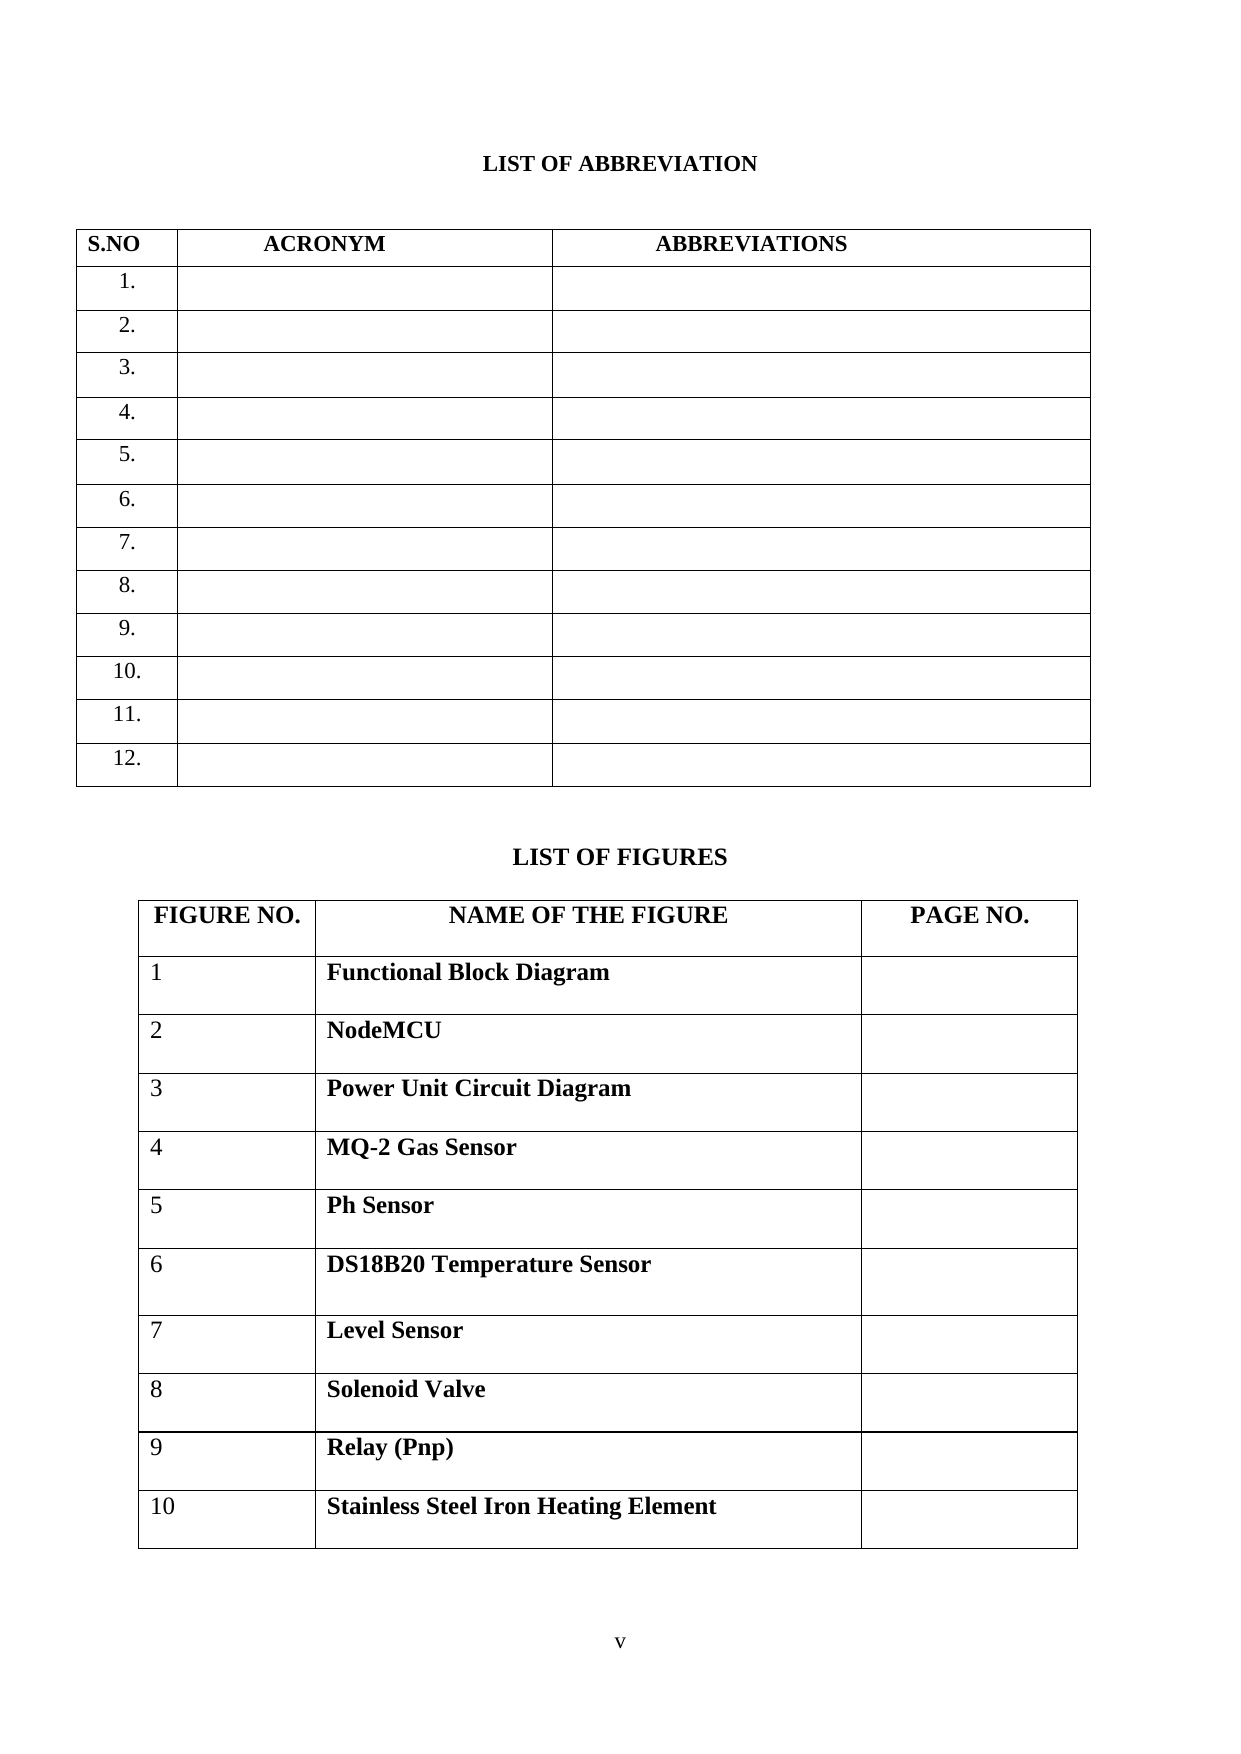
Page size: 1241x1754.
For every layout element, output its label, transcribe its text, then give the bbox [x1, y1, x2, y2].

table_cell [178, 267, 552, 310]
table_cell 8 [139, 1374, 315, 1431]
table_cell [862, 1249, 1077, 1314]
table_cell [553, 657, 1090, 699]
table_cell [862, 1074, 1077, 1131]
table_cell [553, 398, 1090, 439]
table_header ABBREVIATIONS [553, 230, 1090, 266]
table_cell [553, 700, 1090, 743]
table_header PAGE NO. [862, 901, 1077, 956]
table_cell 9 [139, 1433, 315, 1490]
table_cell 11. [77, 700, 177, 743]
table_cell 7. [77, 528, 177, 570]
table_cell DS18B20 Temperature Sensor [316, 1249, 861, 1314]
table_cell 5. [77, 440, 177, 484]
table_cell [862, 1132, 1077, 1189]
table_cell [178, 700, 552, 743]
table_cell [862, 1316, 1077, 1373]
table_cell 8. [77, 571, 177, 613]
table_cell 12. [77, 744, 177, 786]
table_cell [553, 353, 1090, 397]
table_cell [178, 353, 552, 397]
table_cell 4 [139, 1132, 315, 1189]
table_cell Functional Block Diagram [316, 957, 861, 1014]
table_cell MQ-2 Gas Sensor [316, 1132, 861, 1189]
text LIST OF ABBREVIATION [150, 150, 1090, 176]
table_cell [862, 1015, 1077, 1072]
table_cell 5 [139, 1190, 315, 1248]
table_cell [553, 267, 1090, 310]
table_cell Level Sensor [316, 1316, 861, 1373]
table_header ACRONYM [178, 230, 552, 266]
table_cell 1 [139, 957, 315, 1014]
table_cell Power Unit Circuit Diagram [316, 1074, 861, 1131]
table_cell 1. [77, 267, 177, 310]
table_cell 9. [77, 614, 177, 656]
table_cell Solenoid Valve [316, 1374, 861, 1431]
table_cell [553, 440, 1090, 484]
table_cell [553, 485, 1090, 527]
table_cell [178, 485, 552, 527]
table_cell Ph Sensor [316, 1190, 861, 1248]
table_cell 3 [139, 1074, 315, 1131]
table_cell 2 [139, 1015, 315, 1072]
table_cell 4. [77, 398, 177, 439]
table_cell Stainless Steel Iron Heating Element [316, 1491, 861, 1548]
table_cell [553, 744, 1090, 786]
table_cell Relay (Pnp) [316, 1433, 861, 1490]
table_cell [178, 657, 552, 699]
table_cell [862, 1433, 1077, 1490]
table_cell [178, 398, 552, 439]
table_cell NodeMCU [316, 1015, 861, 1072]
table_cell [553, 571, 1090, 613]
table_cell [862, 957, 1077, 1014]
table_cell [862, 1190, 1077, 1248]
table_cell [553, 614, 1090, 656]
table_header FIGURE NO. [139, 901, 315, 956]
table_cell 10. [77, 657, 177, 699]
table_header NAME OF THE FIGURE [316, 901, 861, 956]
table_cell [178, 440, 552, 484]
table_cell [178, 571, 552, 613]
table_cell [178, 311, 552, 352]
table_cell [862, 1491, 1077, 1548]
table_cell 10 [139, 1491, 315, 1548]
table_header S.NO [77, 230, 177, 266]
table_cell [178, 528, 552, 570]
table_cell 3. [77, 353, 177, 397]
table_cell [862, 1374, 1077, 1431]
table_cell [178, 744, 552, 786]
table_cell 6. [77, 485, 177, 527]
table_cell [553, 528, 1090, 570]
table_cell 6 [139, 1249, 315, 1314]
text LIST OF FIGURES [150, 842, 1090, 871]
table_cell 2. [77, 311, 177, 352]
table_cell [178, 614, 552, 656]
table_cell [553, 311, 1090, 352]
table_cell 7 [139, 1316, 315, 1373]
